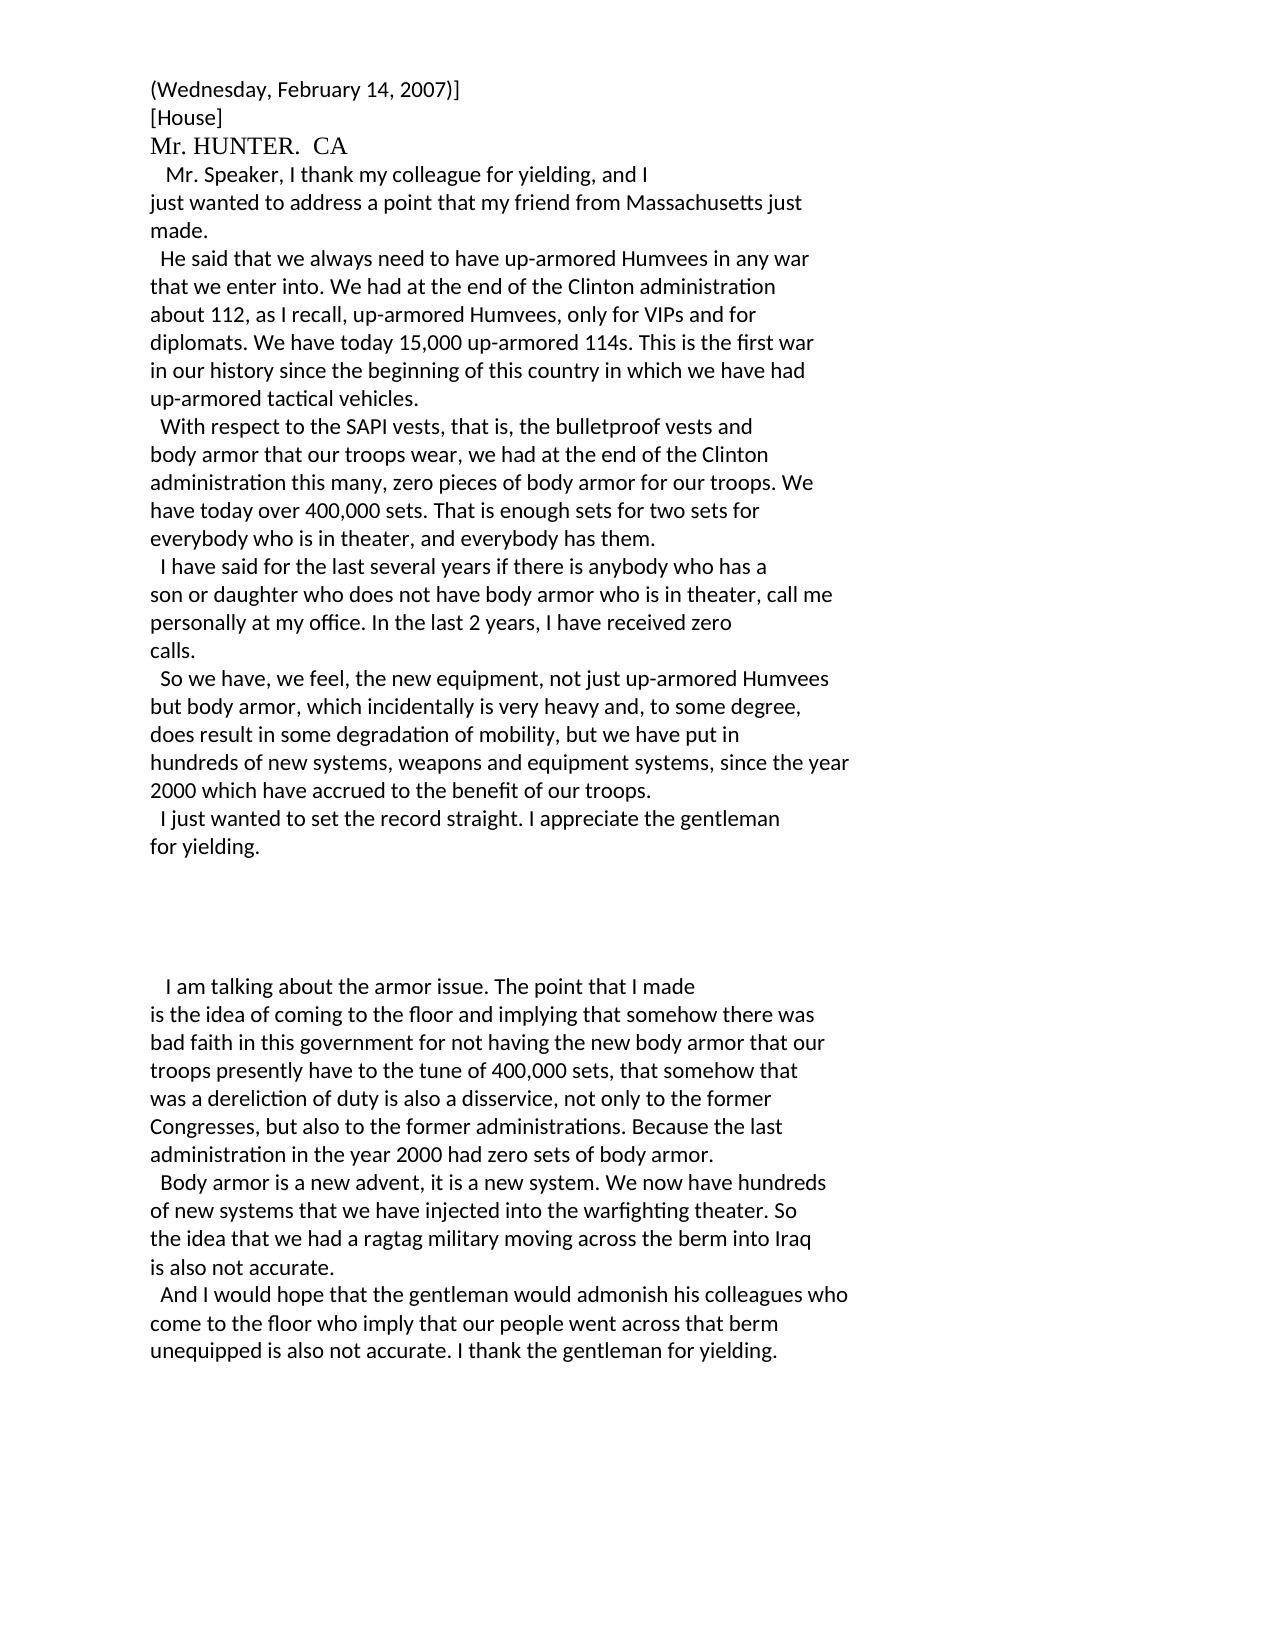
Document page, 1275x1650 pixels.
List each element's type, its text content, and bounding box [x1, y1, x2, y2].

text son or daughter who does not have body armor who is in theater, call me [150, 580, 1125, 608]
text hundreds of new systems, weapons and equipment systems, since the year [150, 748, 1125, 776]
text 2000 which have accrued to the benefit of our troops. [150, 776, 1125, 804]
text administration this many, zero pieces of body armor for our troops. We [150, 468, 1125, 496]
text of new systems that we have injected into the warfighting theater. So [150, 1197, 1125, 1224]
text was a dereliction of duty is also a disservice, not only to the former [150, 1084, 1125, 1112]
text With respect to the SAPI vests, that is, the bulletproof vests and [150, 412, 1125, 440]
text diplomats. We have today 15,000 up-armored 114s. This is the first war [150, 328, 1125, 356]
text He said that we always need to have up-armored Humvees in any war [150, 244, 1125, 272]
text the idea that we had a ragtag military moving across the berm into Iraq [150, 1224, 1125, 1253]
text is the idea of coming to the floor and implying that somehow there was [150, 1000, 1125, 1028]
text come to the floor who imply that our people went across that berm [150, 1309, 1125, 1337]
text administration in the year 2000 had zero sets of body armor. [150, 1141, 1125, 1168]
text So we have, we feel, the new equipment, not just up-armored Humvees [150, 664, 1125, 692]
text I am talking about the armor issue. The point that I made [150, 972, 1125, 1000]
text made. [150, 216, 1125, 244]
text in our history since the beginning of this country in which we have had [150, 356, 1125, 384]
text everybody who is in theater, and everybody has them. [150, 524, 1125, 552]
text is also not accurate. [150, 1253, 1125, 1281]
text have today over 400,000 sets. That is enough sets for two sets for [150, 496, 1125, 524]
text troops presently have to the tune of 400,000 sets, that somehow that [150, 1056, 1125, 1084]
text Congresses, but also to the former administrations. Because the last [150, 1112, 1125, 1141]
text I have said for the last several years if there is anybody who has a [150, 552, 1125, 580]
text just wanted to address a point that my friend from Massachusetts just [150, 188, 1125, 216]
text calls. [150, 636, 1125, 664]
text up-armored tactical vehicles. [150, 384, 1125, 412]
text that we enter into. We had at the end of the Clinton administration [150, 272, 1125, 300]
text bad faith in this government for not having the new body armor that our [150, 1028, 1125, 1056]
text Mr. Speaker, I thank my colleague for yielding, and I [150, 160, 1125, 188]
text personally at my office. In the last 2 years, I have received zero [150, 608, 1125, 636]
text body armor that our troops wear, we had at the end of the Clinton [150, 440, 1125, 468]
text unequipped is also not accurate. I thank the gentleman for yielding. [150, 1337, 1125, 1365]
text but body armor, which incidentally is very heavy and, to some degree, [150, 692, 1125, 720]
text Body armor is a new advent, it is a new system. We now have hundreds [150, 1168, 1125, 1197]
text about 112, as I recall, up-armored Humvees, only for VIPs and for [150, 300, 1125, 328]
text I just wanted to set the record straight. I appreciate the gentleman [150, 804, 1125, 832]
text does result in some degradation of mobility, but we have put in [150, 720, 1125, 748]
text And I would hope that the gentleman would admonish his colleagues who [150, 1281, 1125, 1309]
text for yielding. [150, 832, 1125, 860]
